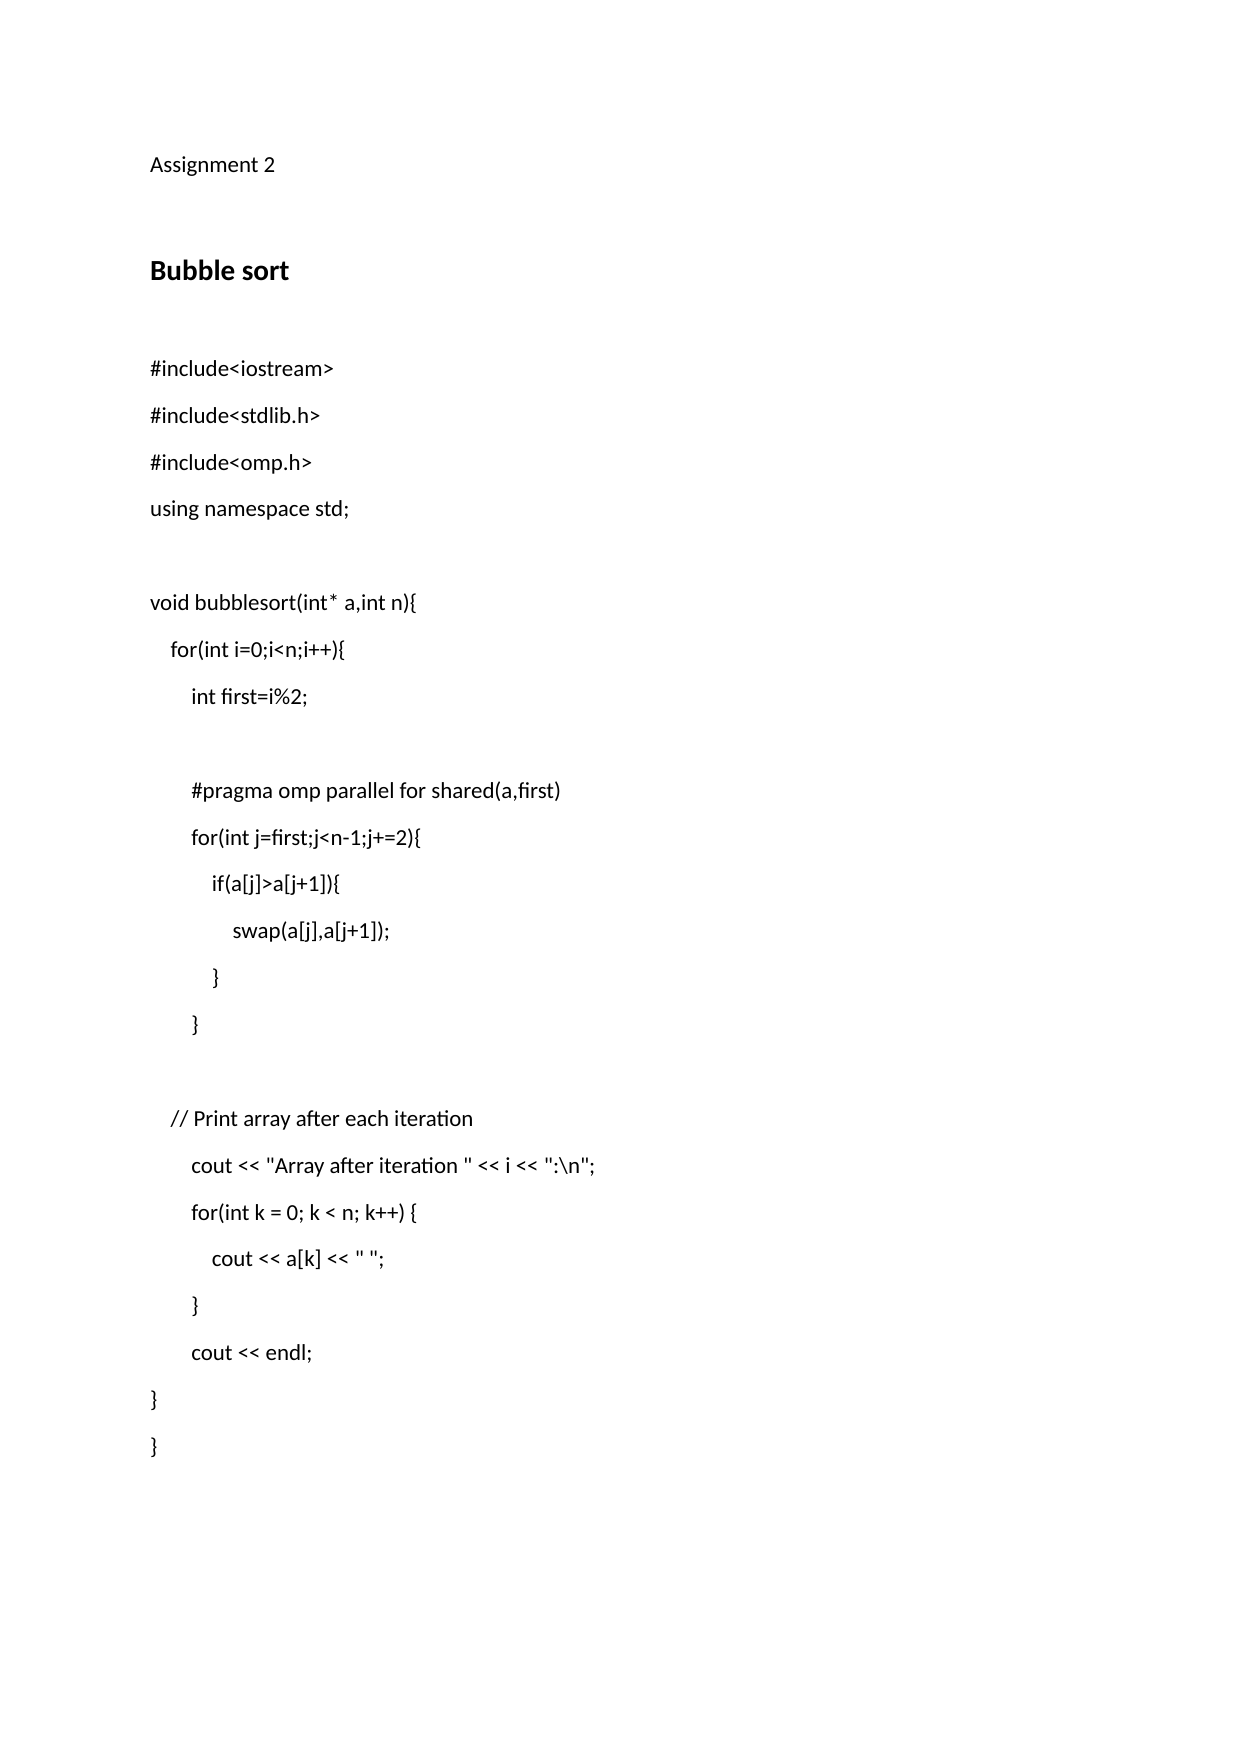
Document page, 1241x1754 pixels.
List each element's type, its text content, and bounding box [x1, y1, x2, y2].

text #include<omp.h> [150, 448, 1090, 476]
text } [150, 1385, 1090, 1413]
text } [150, 963, 1090, 991]
text for(int i=0;i<n;i++){ [150, 635, 1090, 663]
text using namespace std; [150, 494, 1090, 523]
text } [150, 1010, 1090, 1038]
text #include<stdlib.h> [150, 401, 1090, 429]
text for(int k = 0; k < n; k++) { [150, 1198, 1090, 1226]
text cout << "Array after iteration " << i << ":\n"; [150, 1151, 1090, 1179]
text cout << a[k] << " "; [150, 1244, 1090, 1273]
text #include<iostream> [150, 354, 1090, 382]
text Bubble sort [150, 252, 1090, 288]
text void bubblesort(int* a,int n){ [150, 588, 1090, 616]
text // Print array after each iteration [150, 1104, 1090, 1132]
text cout << endl; [150, 1338, 1090, 1366]
text } [150, 1291, 1090, 1319]
text int first=i%2; [150, 682, 1090, 710]
text #pragma omp parallel for shared(a,first) [150, 776, 1090, 804]
text for(int j=first;j<n-1;j+=2){ [150, 823, 1090, 851]
text swap(a[j],a[j+1]); [150, 916, 1090, 944]
text if(a[j]>a[j+1]){ [150, 869, 1090, 898]
text } [150, 1432, 1090, 1460]
text Assignment 2 [150, 150, 1090, 178]
